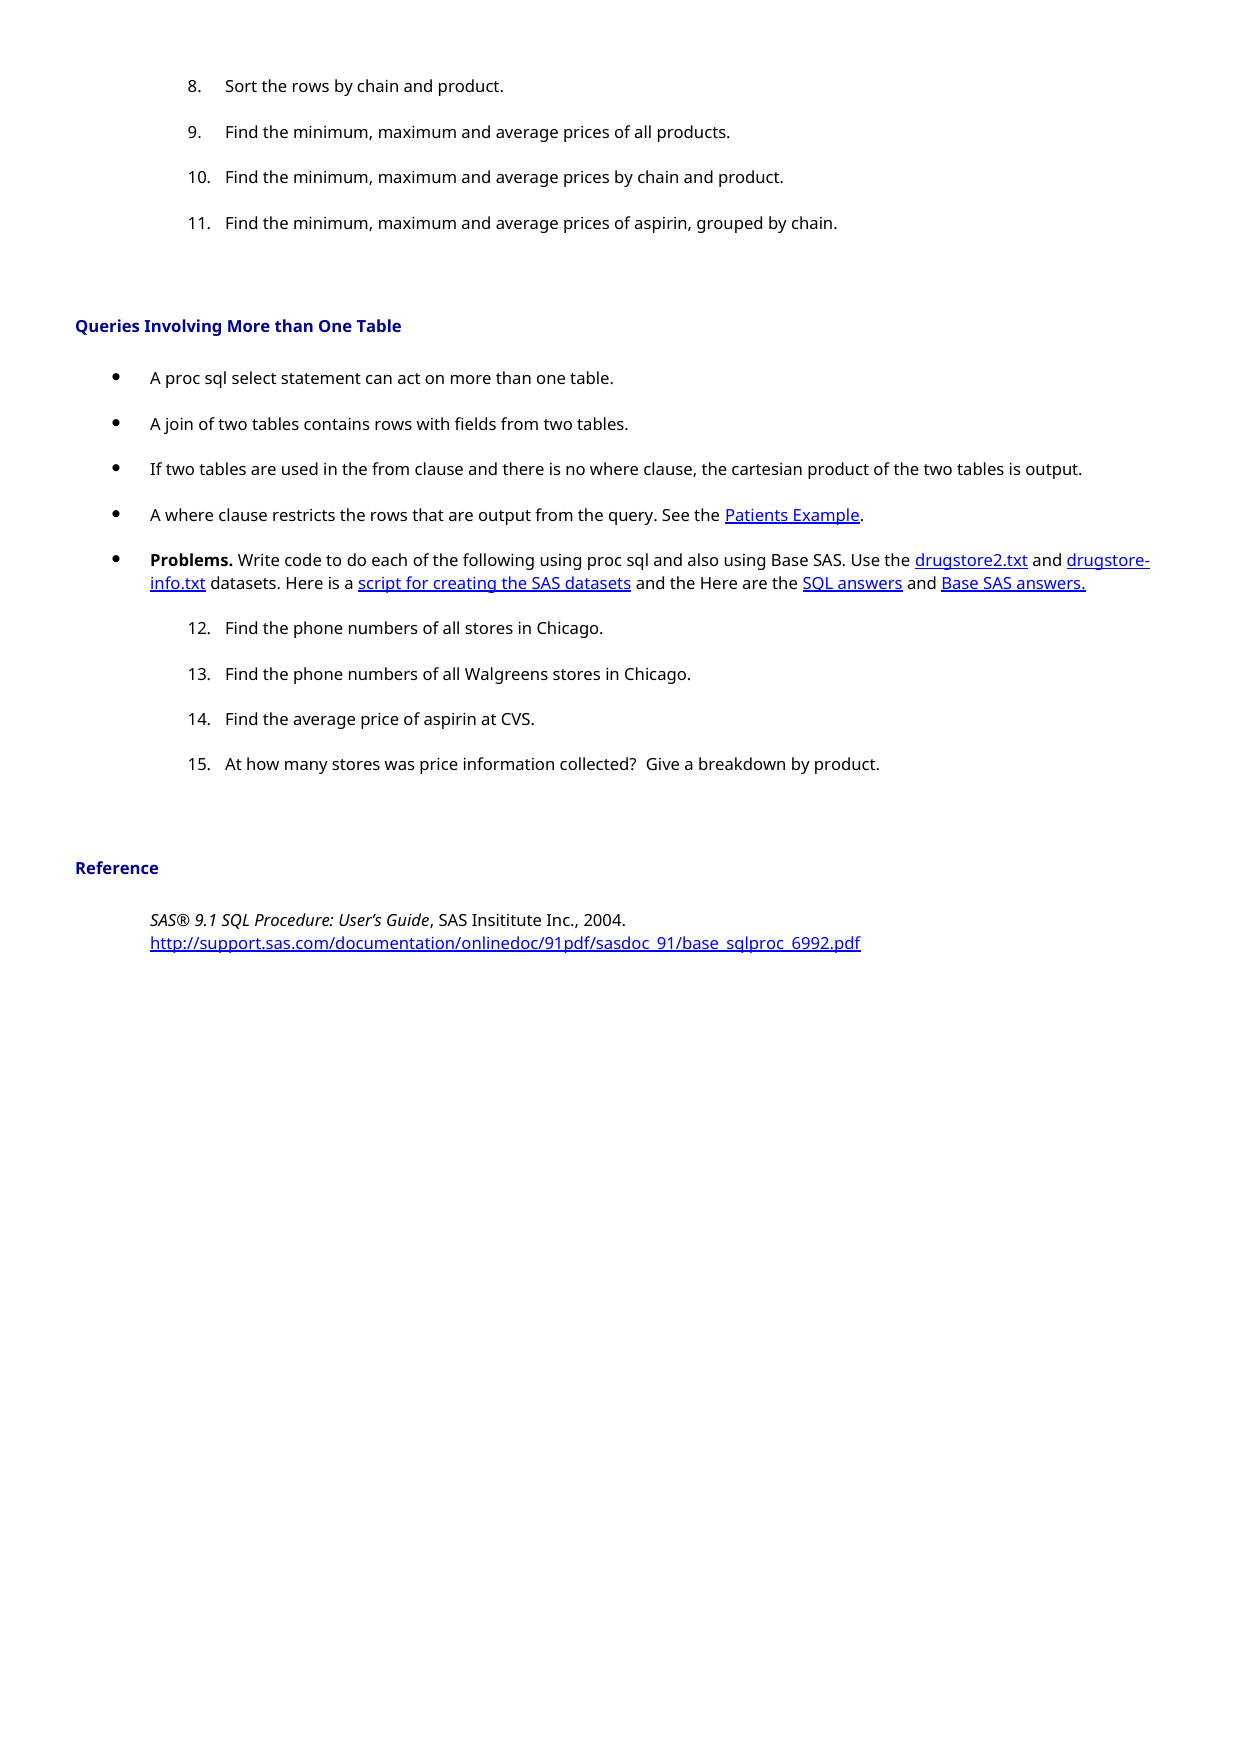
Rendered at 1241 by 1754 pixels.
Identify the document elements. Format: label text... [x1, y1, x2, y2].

list Find the average price of aspirin at CVS. [187, 707, 1165, 753]
list Sort the rows by chain and product. [187, 75, 1165, 120]
list Find the phone numbers of all stores in Chicago. [187, 617, 1165, 662]
text Reference [75, 857, 1165, 879]
list Find the minimum, maximum and average prices of aspirin, grouped by chain. [187, 211, 1165, 234]
list A proc sql select statement can act on more than one table. [112, 367, 1165, 412]
text SAS® 9.1 SQL Procedure: User’s Guide, SAS Insititute Inc., 2004. http://support.sas.com/documentation/onlinedoc/91pdf/sasdoc_91/base_sqlproc_6992.pdf [150, 908, 1165, 954]
list If two tables are used in the from clause and there is no where clause, the cartesian product of the two tables is output. [112, 458, 1165, 503]
list Find the minimum, maximum and average prices of all products. [187, 120, 1165, 166]
list At how many stores was price information collected? Give a breakdown by product. [187, 753, 1165, 776]
list A join of two tables contains rows with fields from two tables. [112, 412, 1165, 458]
list A where clause restricts the rows that are output from the query. See the Patients Example. [112, 503, 1165, 548]
list Find the phone numbers of all Walgreens stores in Chicago. [187, 662, 1165, 707]
list Problems. Write code to do each of the following using proc sql and also using Base SAS. Use the drugstore2.txt and drugstore-info.txt datasets. Here is a script for creating the SAS datasets and the Here are the SQL answers and Base SAS answers. [112, 548, 1165, 617]
list Find the minimum, maximum and average prices by chain and product. [187, 166, 1165, 211]
text Queries Involving More than One Table [75, 315, 1165, 338]
